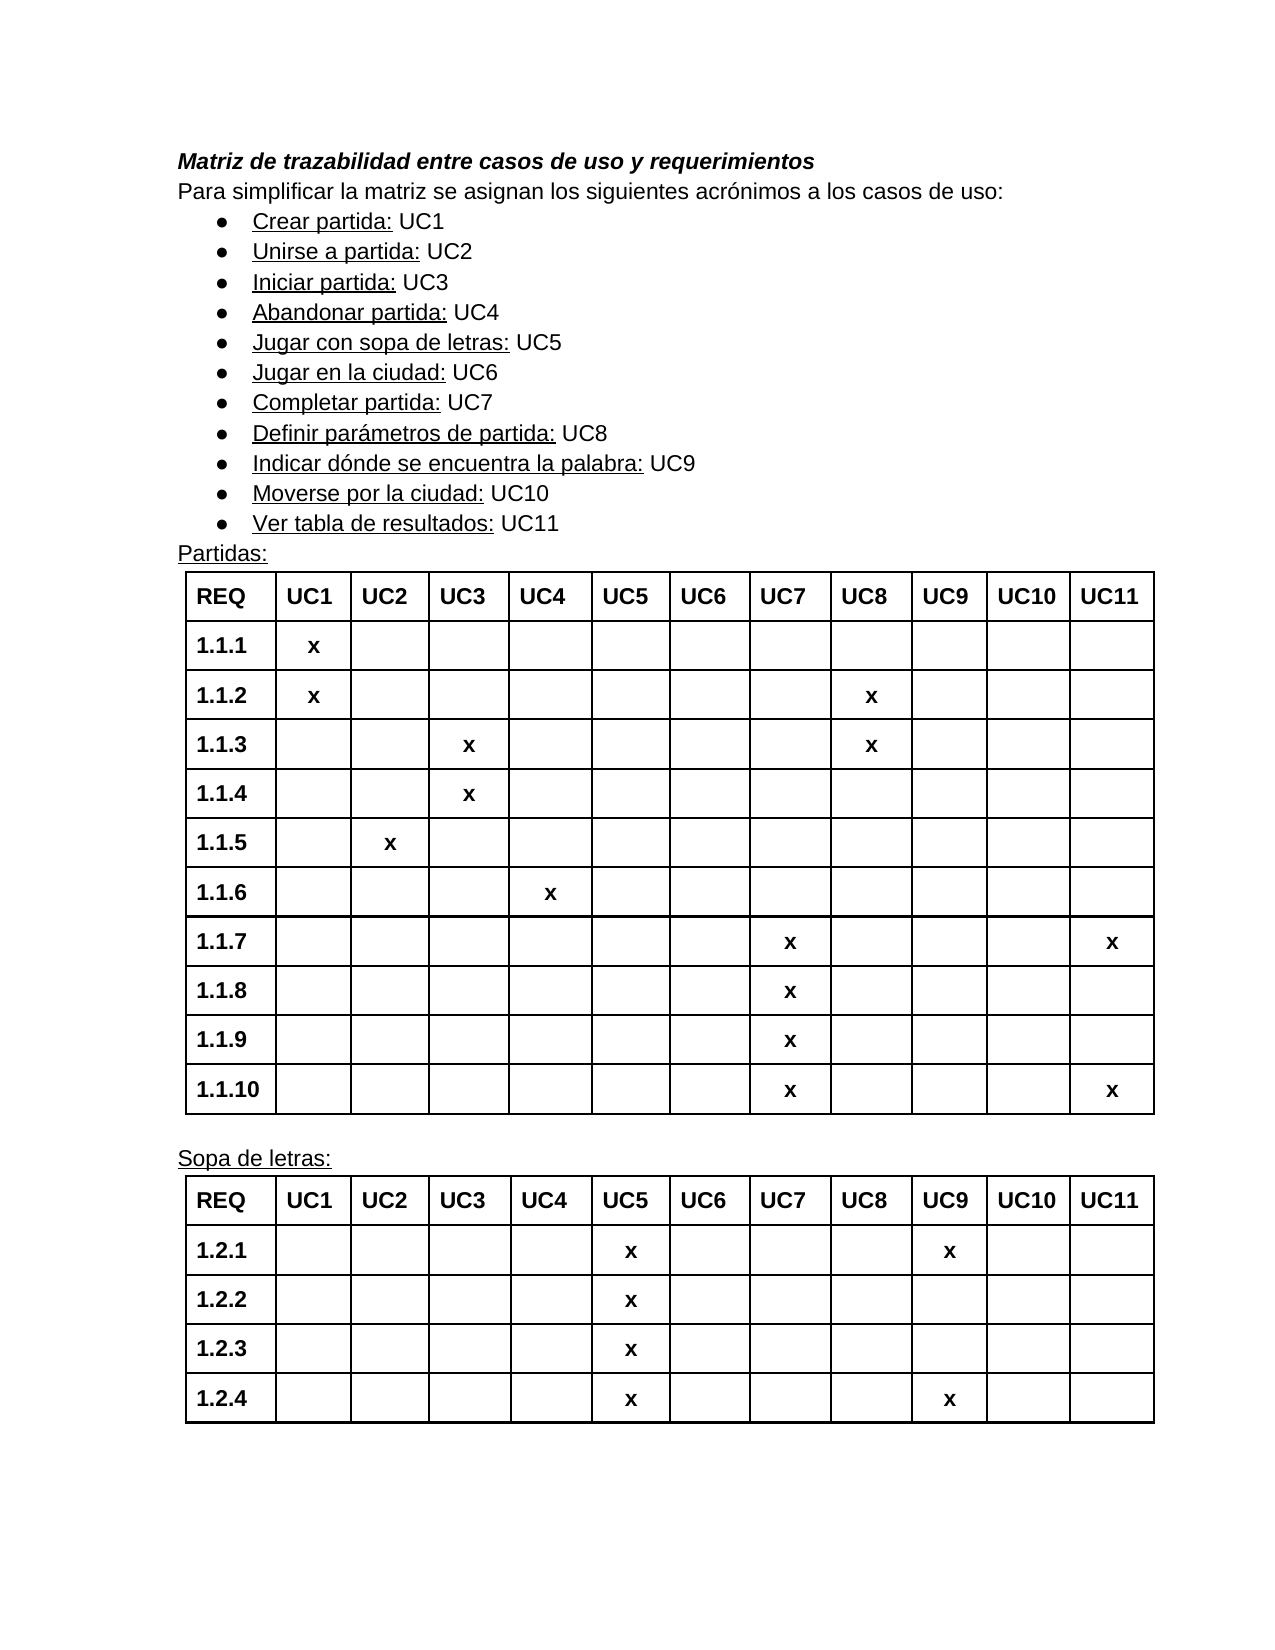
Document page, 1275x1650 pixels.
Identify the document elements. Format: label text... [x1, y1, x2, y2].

table_header UC3 [430, 1177, 510, 1224]
table_cell [352, 720, 428, 768]
table_cell [593, 622, 669, 669]
table_cell 1.1.10 [187, 1065, 275, 1112]
table_cell [430, 1065, 508, 1112]
table_cell [277, 770, 350, 817]
table_cell [593, 1065, 669, 1112]
table_cell 1.1.4 [187, 770, 275, 817]
table_header UC1 [277, 573, 350, 620]
table_cell 1.2.1 [187, 1226, 275, 1273]
table_cell x [430, 770, 508, 817]
table_cell [593, 819, 669, 866]
table_cell [913, 868, 986, 915]
table_header UC5 [593, 573, 669, 620]
table_cell [277, 1016, 350, 1063]
table_cell [913, 1325, 986, 1372]
table_header UC7 [751, 573, 830, 620]
table_cell 1.1.5 [187, 819, 275, 866]
table_cell [832, 622, 911, 669]
table_cell [671, 671, 749, 718]
table_cell x [751, 967, 830, 1014]
list Iniciar partida: UC3 [215, 268, 1098, 295]
table_header UC4 [512, 1177, 591, 1224]
table_cell [512, 1226, 591, 1273]
table_cell [1071, 1226, 1153, 1273]
table_cell [352, 671, 428, 718]
table_cell [913, 671, 986, 718]
table_cell [510, 819, 591, 866]
table_cell [988, 967, 1069, 1014]
table_cell [510, 918, 591, 965]
table_cell [277, 1276, 350, 1323]
table_cell [277, 819, 350, 866]
table_cell [751, 671, 830, 718]
table_header UC10 [988, 1177, 1069, 1224]
table_cell [913, 1016, 986, 1063]
table_cell [510, 967, 591, 1014]
table_cell [352, 1226, 428, 1273]
table_cell [671, 1065, 749, 1112]
table_cell x [913, 1226, 986, 1273]
text Sopa de letras: [177, 1145, 1098, 1171]
table_cell [988, 1276, 1069, 1323]
table_cell [913, 918, 986, 965]
table_cell [832, 967, 911, 1014]
table_cell [988, 1374, 1069, 1421]
table_cell [988, 720, 1069, 768]
table_cell [352, 1065, 428, 1112]
table_cell [988, 819, 1069, 866]
table_cell [1071, 720, 1153, 768]
table_cell [832, 770, 911, 817]
table_cell [751, 1276, 830, 1323]
table_cell [430, 967, 508, 1014]
table_cell x [751, 1016, 830, 1063]
table_cell [593, 720, 669, 768]
table_cell [1071, 967, 1153, 1014]
table_cell 1.1.8 [187, 967, 275, 1014]
table_cell [1071, 770, 1153, 817]
table_cell [988, 1325, 1069, 1372]
table_cell [1071, 1325, 1153, 1372]
table_cell 1.2.3 [187, 1325, 275, 1372]
table_cell [1071, 1276, 1153, 1323]
table_cell [988, 770, 1069, 817]
table_cell 1.2.4 [187, 1374, 275, 1421]
table_cell [1071, 1016, 1153, 1063]
table_cell [512, 1325, 591, 1372]
table_cell [593, 918, 669, 965]
table_cell [913, 967, 986, 1014]
table_cell [913, 1065, 986, 1112]
table_cell [510, 720, 591, 768]
table_cell [671, 720, 749, 768]
table_cell [352, 1276, 428, 1323]
table_cell 1.1.9 [187, 1016, 275, 1063]
table_cell x [751, 918, 830, 965]
table_header UC6 [671, 1177, 749, 1224]
table_cell 1.1.7 [187, 918, 275, 965]
table_cell [832, 1276, 911, 1323]
table_header UC10 [988, 573, 1069, 620]
text Para simplificar la matriz se asignan los siguientes acrónimos a los casos de uso: [177, 178, 1098, 204]
table_header REQ [187, 573, 275, 620]
list Unirse a partida: UC2 [215, 238, 1098, 264]
table_cell x [510, 868, 591, 915]
table_cell [671, 1325, 749, 1372]
table_cell [1071, 868, 1153, 915]
table_cell [751, 1226, 830, 1273]
table_cell x [913, 1374, 986, 1421]
table_cell [751, 1325, 830, 1372]
list Indicar dónde se encuentra la palabra: UC9 [215, 450, 1098, 476]
table_cell [671, 1226, 749, 1273]
table_cell [430, 1325, 510, 1372]
table_cell 1.1.2 [187, 671, 275, 718]
table_header UC7 [751, 1177, 830, 1224]
table_cell [430, 671, 508, 718]
table_cell [988, 1016, 1069, 1063]
table_header UC2 [352, 573, 428, 620]
table_cell [430, 819, 508, 866]
table_cell [277, 1065, 350, 1112]
table_cell [751, 819, 830, 866]
table_cell [913, 819, 986, 866]
table_cell [593, 671, 669, 718]
list Abandonar partida: UC4 [215, 299, 1098, 325]
table_cell [352, 868, 428, 915]
table_cell [832, 1374, 911, 1421]
table_cell [988, 918, 1069, 965]
table_header UC8 [832, 1177, 911, 1224]
table_cell 1.1.1 [187, 622, 275, 669]
table_header UC9 [913, 573, 986, 620]
table_header UC11 [1071, 573, 1153, 620]
table_cell [988, 868, 1069, 915]
table_cell x [430, 720, 508, 768]
table_cell [352, 1374, 428, 1421]
table_cell [832, 918, 911, 965]
table_cell [671, 868, 749, 915]
table_header UC2 [352, 1177, 428, 1224]
list Jugar con sopa de letras: UC5 [215, 329, 1098, 355]
table_cell [430, 868, 508, 915]
table_cell [671, 1276, 749, 1323]
table_cell [510, 671, 591, 718]
table_cell x [1071, 1065, 1153, 1112]
table_cell [751, 622, 830, 669]
table_cell [352, 622, 428, 669]
table_cell 1.1.6 [187, 868, 275, 915]
table_cell [430, 1016, 508, 1063]
table_cell [277, 967, 350, 1014]
table_cell [277, 1226, 350, 1273]
table_header UC6 [671, 573, 749, 620]
table_cell x [593, 1276, 669, 1323]
table_cell [510, 1016, 591, 1063]
table_cell [430, 918, 508, 965]
table_header UC11 [1071, 1177, 1153, 1224]
table_cell [593, 770, 669, 817]
list Definir parámetros de partida: UC8 [215, 419, 1098, 446]
table_cell [593, 868, 669, 915]
table_cell [512, 1276, 591, 1323]
table_cell [751, 720, 830, 768]
table_cell [913, 622, 986, 669]
list Crear partida: UC1 [215, 208, 1098, 234]
table_cell x [832, 671, 911, 718]
table_cell [988, 622, 1069, 669]
table_cell [671, 1016, 749, 1063]
table_cell [671, 918, 749, 965]
table_cell [512, 1374, 591, 1421]
table_cell [593, 1016, 669, 1063]
table_cell x [277, 622, 350, 669]
table_cell x [352, 819, 428, 866]
table_cell x [277, 671, 350, 718]
table_cell [430, 1374, 510, 1421]
table_cell [832, 1325, 911, 1372]
text Matriz de trazabilidad entre casos de uso y requerimientos [177, 148, 1098, 174]
table_cell [988, 1226, 1069, 1273]
table_cell [352, 918, 428, 965]
list Moverse por la ciudad: UC10 [215, 480, 1098, 506]
list Jugar en la ciudad: UC6 [215, 359, 1098, 385]
table_cell [593, 967, 669, 1014]
table_cell x [832, 720, 911, 768]
table_cell [988, 671, 1069, 718]
table_cell [510, 770, 591, 817]
table_cell [510, 622, 591, 669]
table_cell x [1071, 918, 1153, 965]
table_cell [277, 1325, 350, 1372]
table_cell [913, 1276, 986, 1323]
table_cell [277, 918, 350, 965]
table_cell x [593, 1325, 669, 1372]
table_header UC3 [430, 573, 508, 620]
table_cell [988, 1065, 1069, 1112]
table_cell [671, 770, 749, 817]
table_cell x [593, 1374, 669, 1421]
table_cell [671, 622, 749, 669]
table_cell [832, 819, 911, 866]
table_cell [671, 967, 749, 1014]
table_cell [430, 1276, 510, 1323]
table_cell 1.2.2 [187, 1276, 275, 1323]
table_cell [352, 967, 428, 1014]
table_cell [352, 1325, 428, 1372]
table_cell [430, 1226, 510, 1273]
table_cell [832, 1065, 911, 1112]
table_cell [913, 770, 986, 817]
table_cell x [593, 1226, 669, 1273]
table_header UC5 [593, 1177, 669, 1224]
table_cell [277, 720, 350, 768]
table_cell [751, 770, 830, 817]
table_header UC4 [510, 573, 591, 620]
table_cell [352, 1016, 428, 1063]
table_cell x [751, 1065, 830, 1112]
table_cell [671, 819, 749, 866]
table_cell [832, 1016, 911, 1063]
table_cell [1071, 671, 1153, 718]
table_cell [832, 868, 911, 915]
table_cell [277, 868, 350, 915]
table_cell [751, 1374, 830, 1421]
table_cell [277, 1374, 350, 1421]
table_cell 1.1.3 [187, 720, 275, 768]
table_header UC8 [832, 573, 911, 620]
table_cell [1071, 1374, 1153, 1421]
table_cell [510, 1065, 591, 1112]
table_cell [1071, 819, 1153, 866]
table_cell [751, 868, 830, 915]
table_cell [671, 1374, 749, 1421]
table_cell [913, 720, 986, 768]
table_header UC1 [277, 1177, 350, 1224]
list Ver tabla de resultados: UC11 [215, 510, 1098, 536]
table_cell [832, 1226, 911, 1273]
table_header UC9 [913, 1177, 986, 1224]
table_header REQ [187, 1177, 275, 1224]
table_cell [352, 770, 428, 817]
list Completar partida: UC7 [215, 389, 1098, 416]
text Partidas: [177, 540, 1098, 567]
table_cell [430, 622, 508, 669]
table_cell [1071, 622, 1153, 669]
